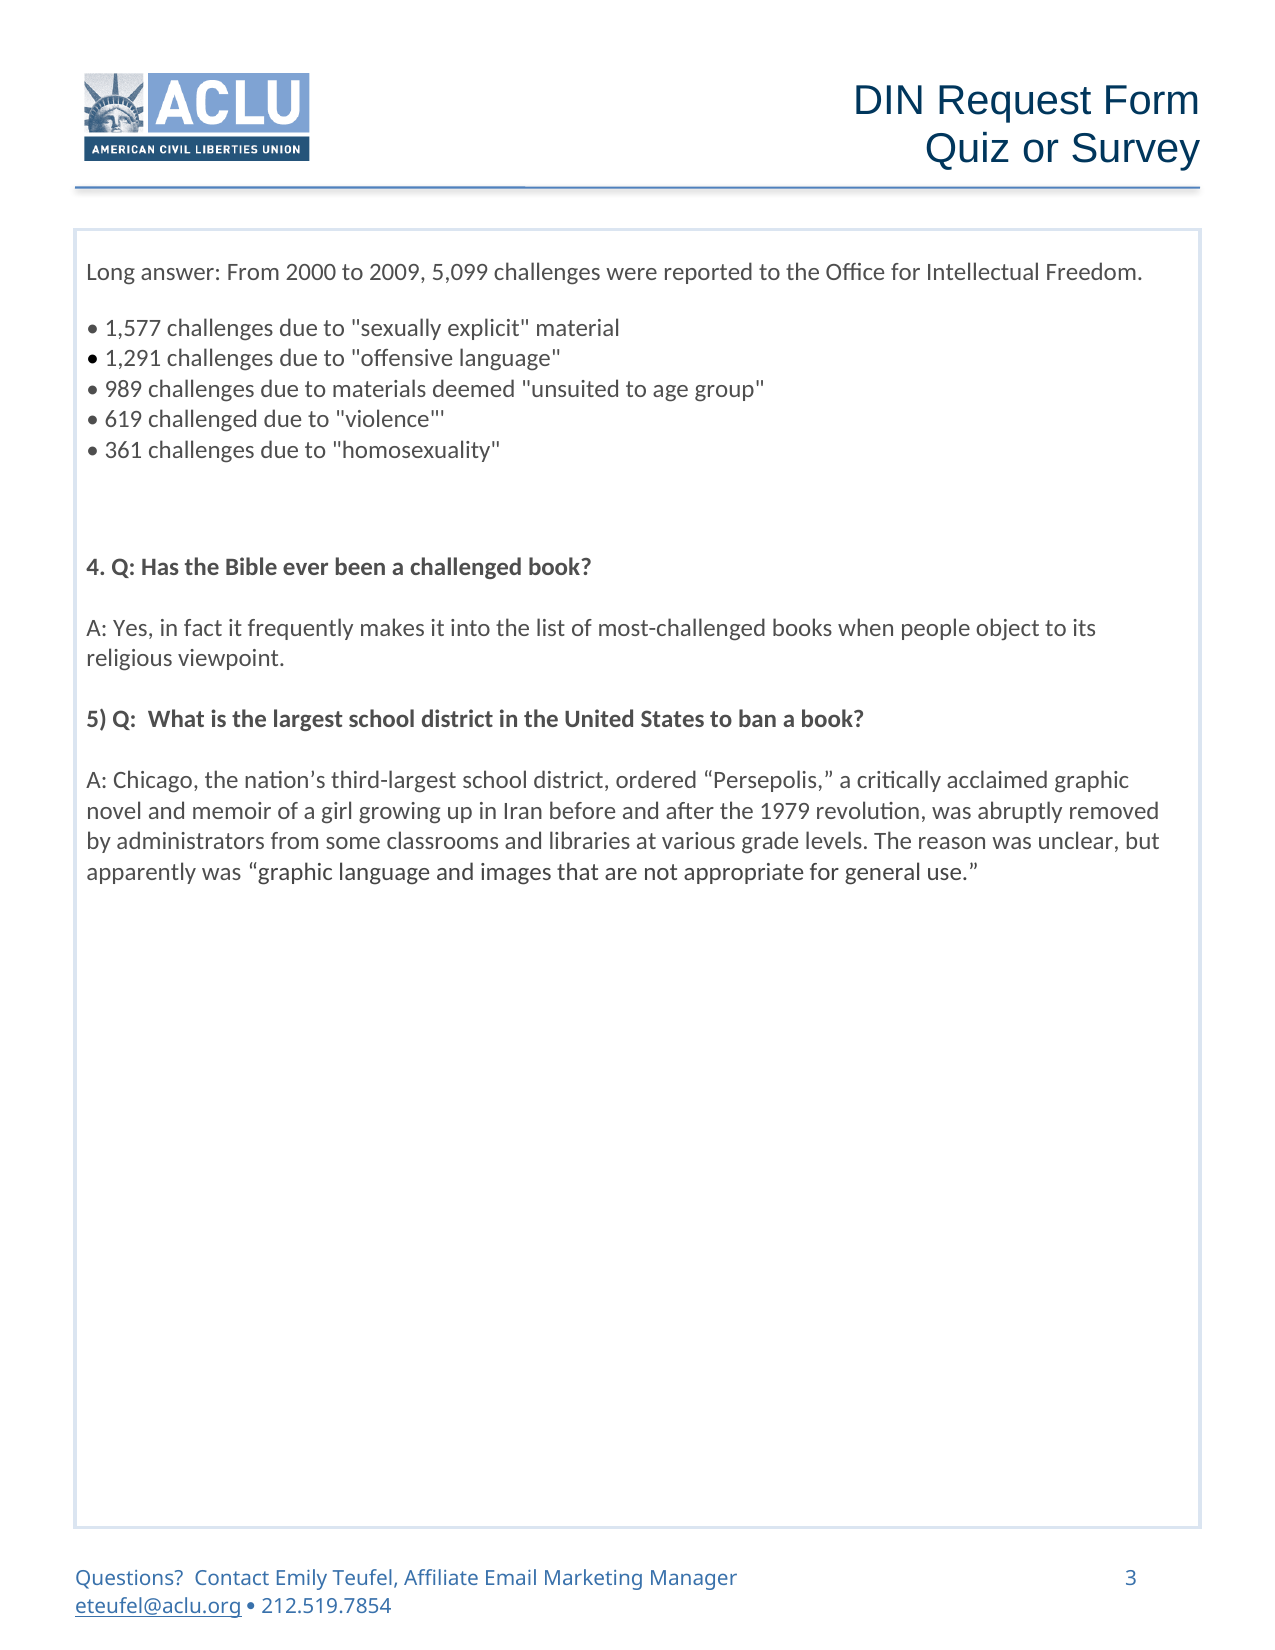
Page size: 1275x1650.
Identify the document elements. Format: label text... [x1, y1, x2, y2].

picture [84, 73, 310, 161]
